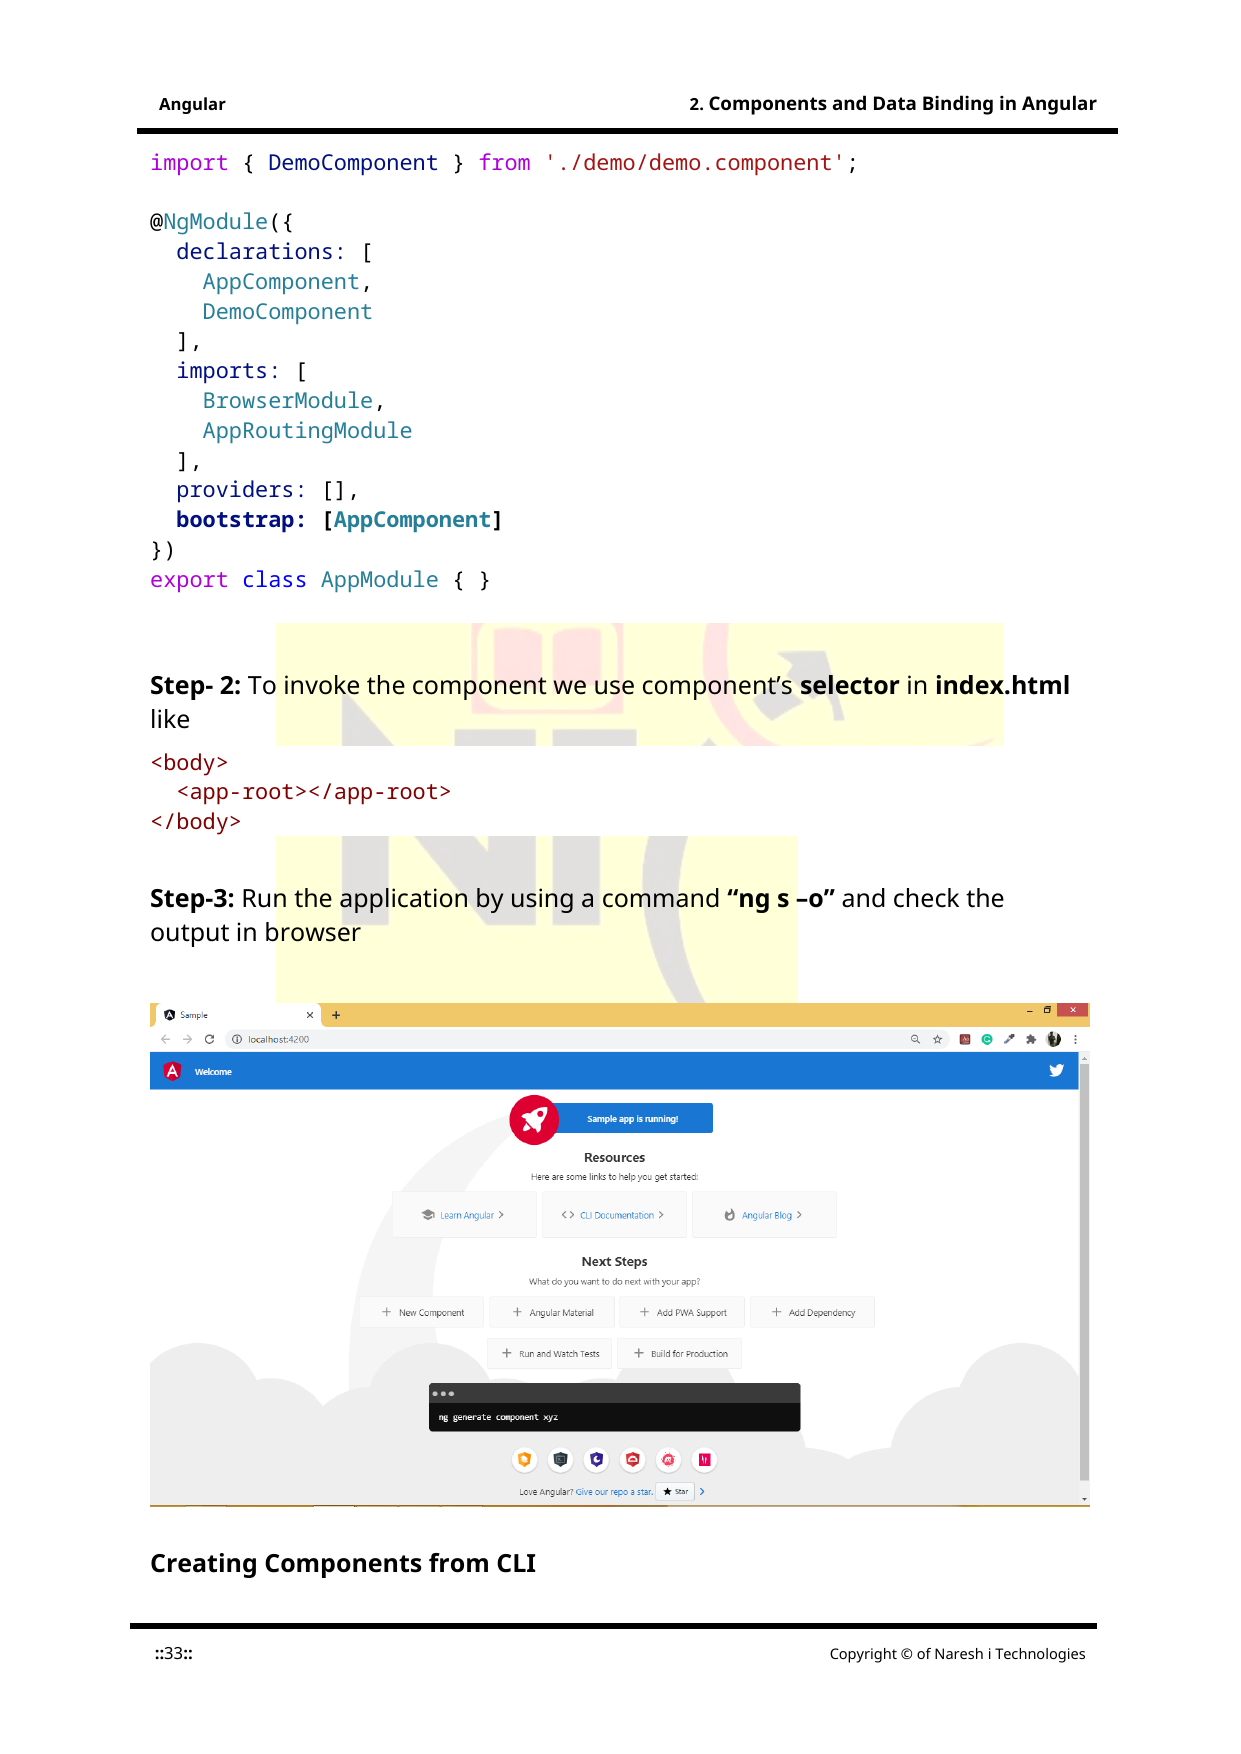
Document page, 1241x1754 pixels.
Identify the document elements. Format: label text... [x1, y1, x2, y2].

text }) [150, 534, 1090, 564]
text @NgModule({ [150, 206, 1090, 236]
text AppComponent, [150, 266, 1090, 296]
text <app-root></app-root> [150, 776, 1090, 806]
text providers: [], [150, 474, 1090, 504]
subtitle Creating Components from CLI [150, 1546, 1090, 1580]
text declarations: [ [150, 236, 1090, 266]
text AppRoutingModule [150, 415, 1090, 445]
text export class AppModule { } [150, 564, 1090, 594]
picture [150, 1003, 1090, 1507]
text import { DemoComponent } from './demo/demo.component'; [150, 147, 1090, 177]
text Step- 2: To invoke the component we use component’s selector in index.html like [150, 668, 1090, 736]
text Step-3: Run the application by using a command “ng s –o” and check the output in browser [150, 880, 1090, 948]
text BrowserModule, [150, 385, 1090, 415]
text ], [150, 326, 1090, 355]
text </body> [150, 806, 1090, 836]
text <body> [150, 746, 1090, 776]
text bootstrap: [AppComponent] [150, 504, 1090, 534]
text DemoComponent [150, 296, 1090, 326]
text ], [150, 445, 1090, 474]
text imports: [ [150, 355, 1090, 385]
